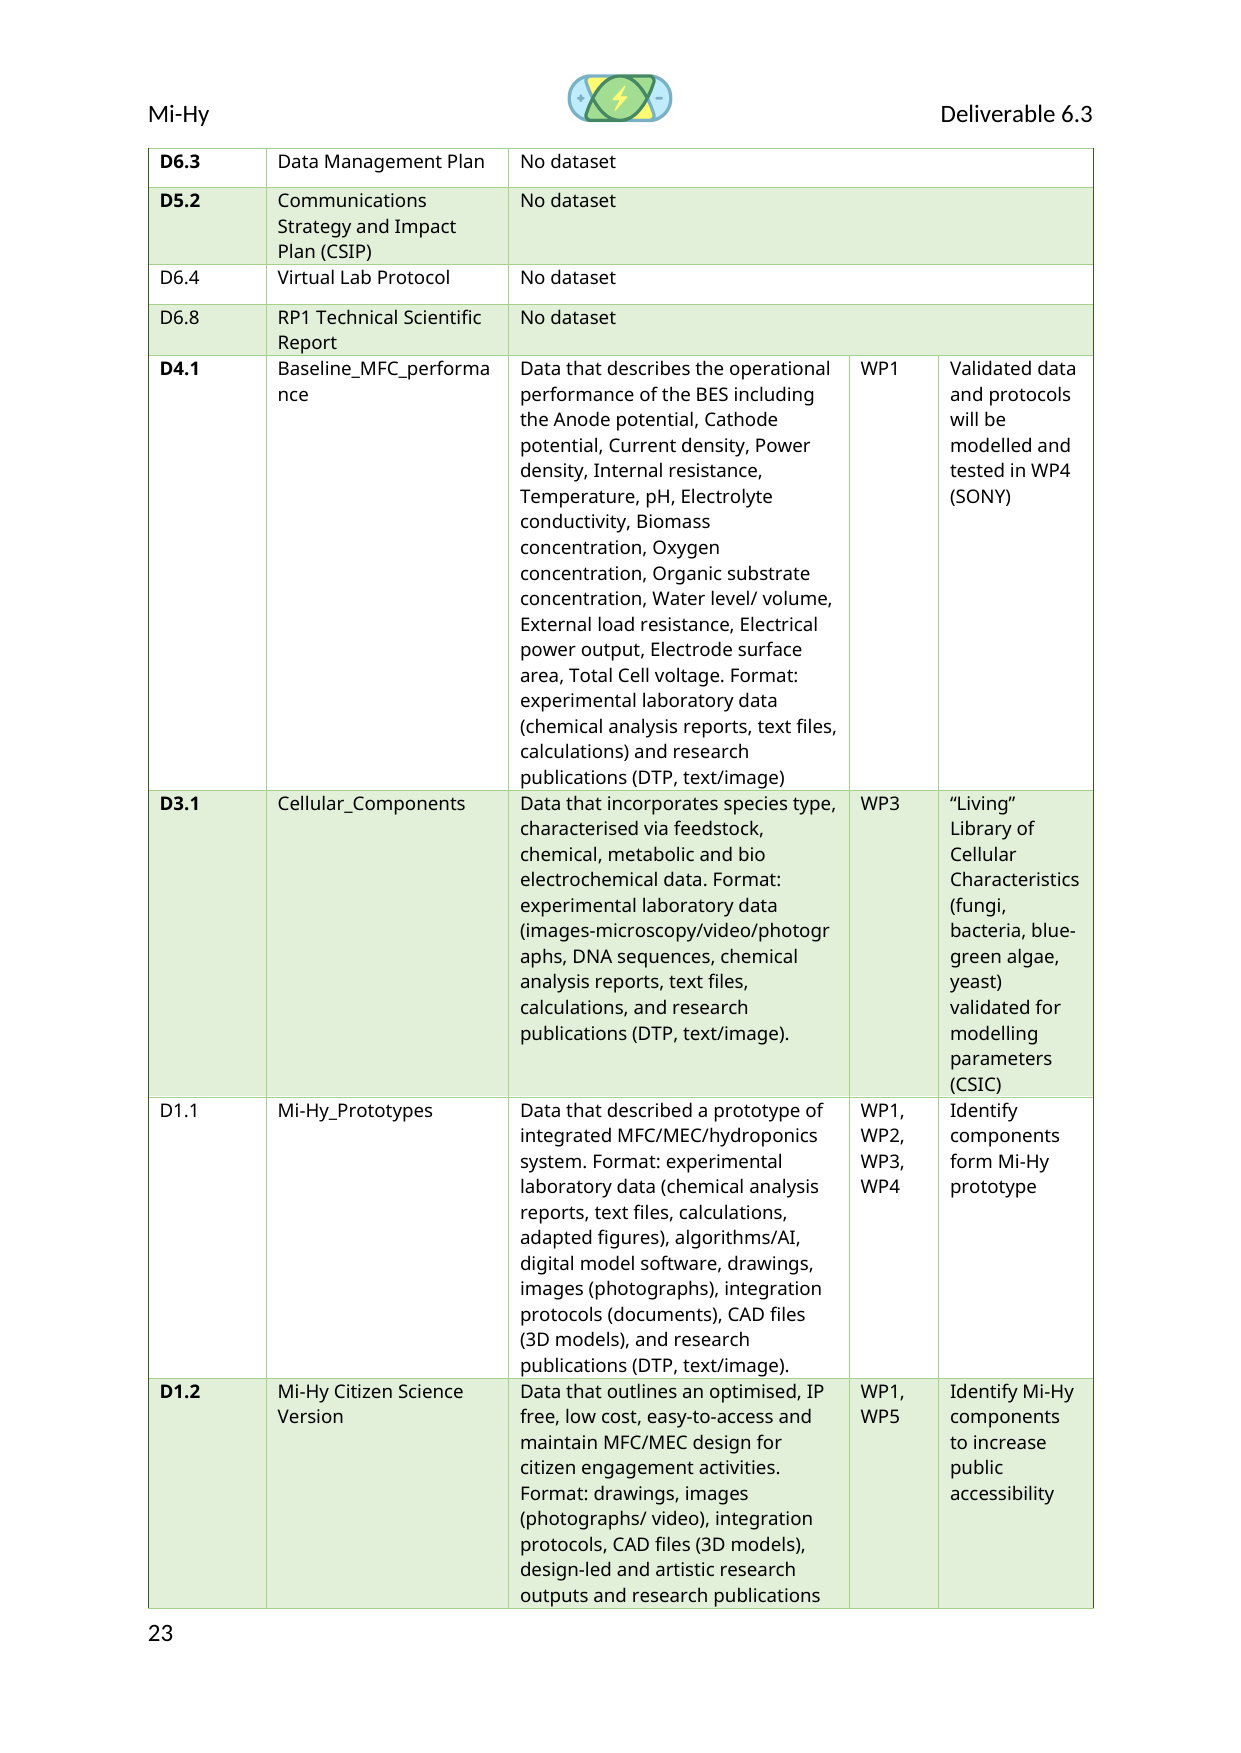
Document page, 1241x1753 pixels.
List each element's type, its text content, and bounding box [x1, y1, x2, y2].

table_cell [939, 1379, 1093, 1608]
table_cell Baseline_MFC_performance [267, 356, 508, 789]
table_cell D5.2 [149, 188, 266, 264]
table_cell D1.2 [149, 1379, 266, 1608]
picture [567, 73, 673, 123]
table_cell Cellular_Components [267, 791, 508, 1096]
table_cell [267, 1379, 508, 1608]
table_cell Data Management Plan [267, 149, 508, 187]
table_cell No dataset [509, 305, 1093, 355]
table_cell Data that describes the operational performance of the BES including the Anode potential, Cathode potential, Current density, Power density, Internal resistance, Temperature, pH, Electrolyte conductivity, Biomass concentration, Oxygen concentration, Organic substrate concentration, Water level/ volume, External load resistance, Electrical power output, Electrode surface area, Total Cell voltage. Format: experimental laboratory data (chemical analysis reports, text files, calculations) and research publications (DTP, text/image) [509, 356, 849, 789]
table_cell RP1 Technical Scientific Report [267, 305, 508, 355]
table_cell Identify components form Mi-Hy prototype [939, 1098, 1093, 1378]
table_cell Mi-Hy_Prototypes [267, 1098, 508, 1378]
table_cell Data that incorporates species type, characterised via feedstock, chemical, metabolic and bio electrochemical data. Format: experimental laboratory data (images-microscopy/video/photographs, DNA sequences, chemical analysis reports, text files, calculations, and research publications (DTP, text/image). [509, 791, 849, 1096]
table_cell WP1, WP2, WP3, WP4 [850, 1098, 938, 1378]
table_cell WP1 [850, 356, 938, 789]
table_cell Validated data and protocols will be modelled and tested in WP4 (SONY) [939, 356, 1093, 789]
table_cell Communications Strategy and Impact Plan (CSIP) [267, 188, 508, 264]
table_cell No dataset [509, 265, 1093, 304]
table_cell No dataset [509, 149, 1093, 187]
table_cell D6.8 [149, 305, 266, 355]
table_cell D3.1 [149, 791, 266, 1096]
table_cell WP1, WP5 [850, 1379, 938, 1608]
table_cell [509, 1379, 849, 1608]
table_cell “Living” Library of Cellular Characteristics (fungi, bacteria, blue-green algae, yeast) validated for modelling parameters (CSIC) [939, 791, 1093, 1096]
table_cell No dataset [509, 188, 1093, 264]
table_cell D6.4 [149, 265, 266, 304]
table_cell D4.1 [149, 356, 266, 789]
table_cell D6.3 [149, 149, 266, 187]
table_cell Virtual Lab Protocol [267, 265, 508, 304]
table_cell WP3 [850, 791, 938, 1096]
table_cell D1.1 [149, 1098, 266, 1378]
table_cell Data that described a prototype of integrated MFC/MEC/hydroponics system. Format: experimental laboratory data (chemical analysis reports, text files, calculations, adapted figures), algorithms/AI, digital model software, drawings, images (photographs), integration protocols (documents), CAD files (3D models), and research publications (DTP, text/image). [509, 1098, 849, 1378]
